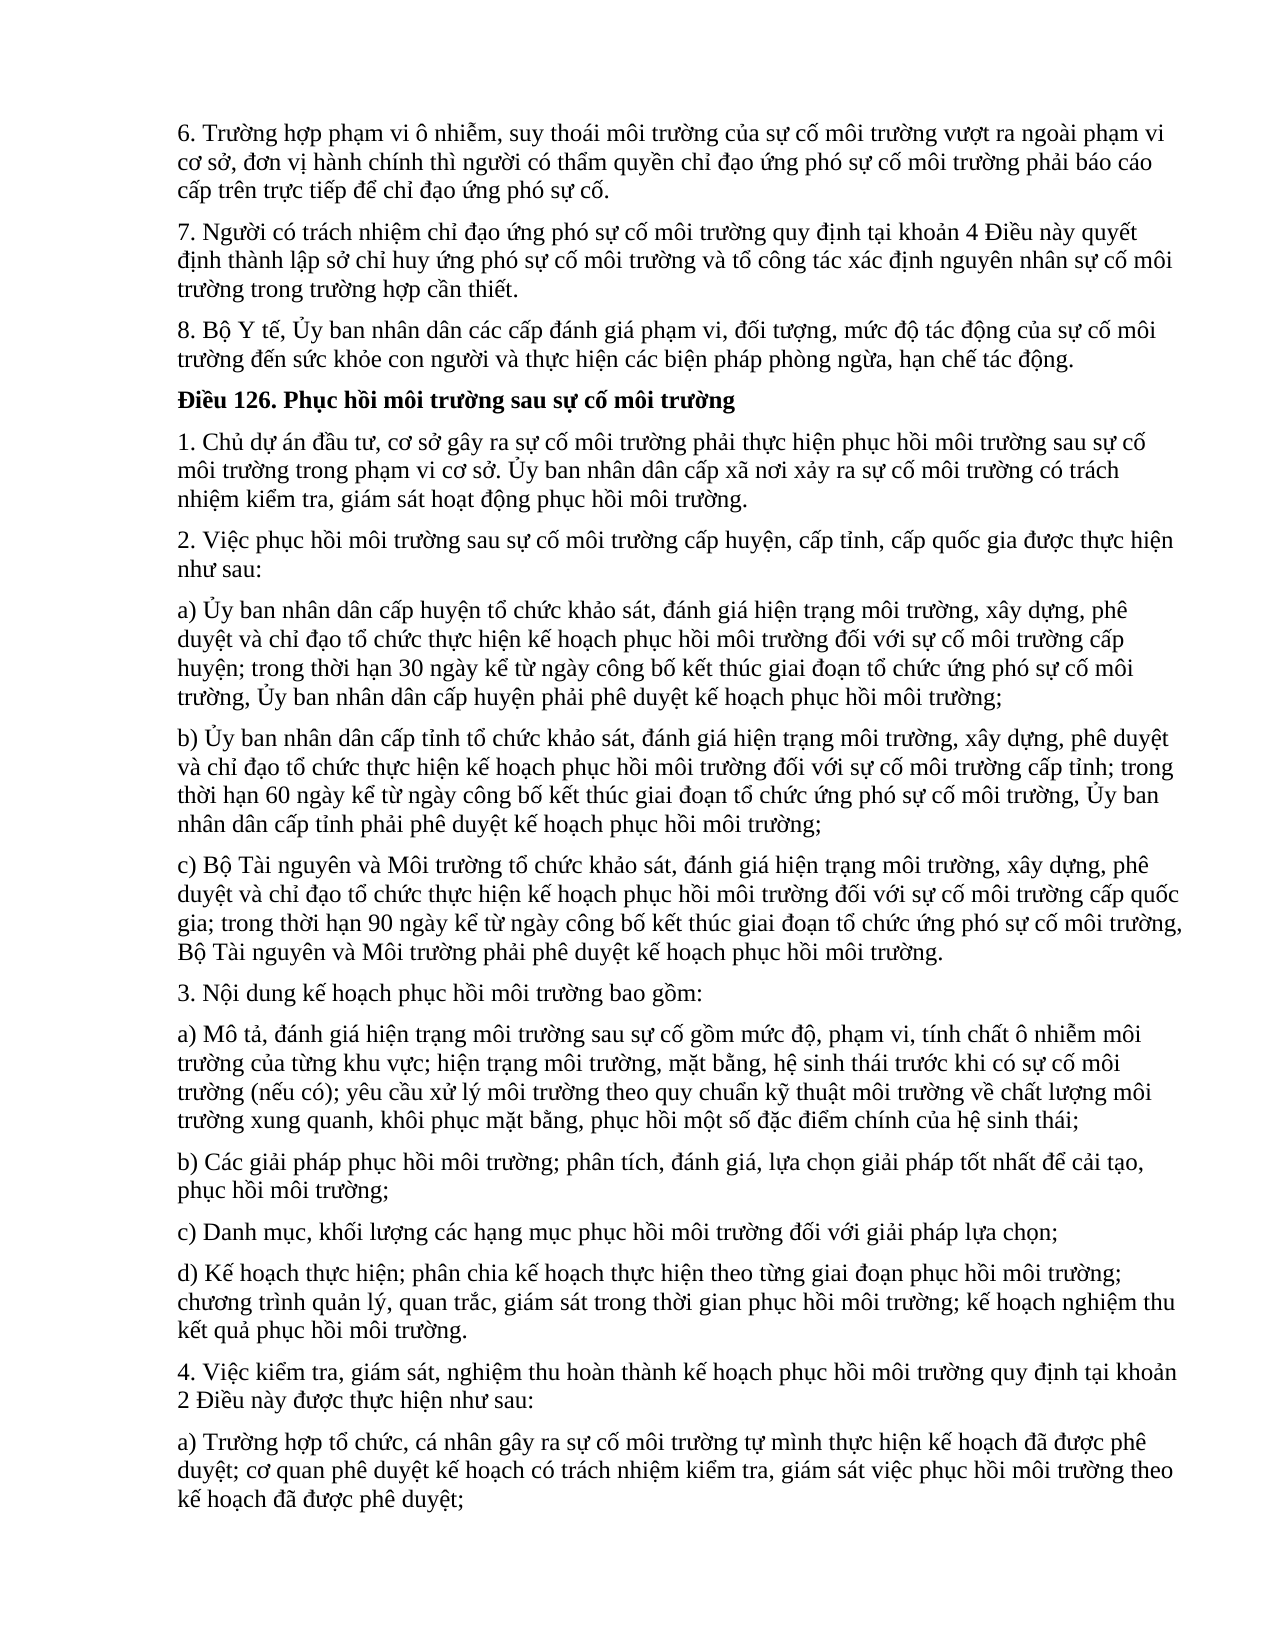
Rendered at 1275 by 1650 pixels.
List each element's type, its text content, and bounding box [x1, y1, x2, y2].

text b) Các giải pháp phục hồi môi trường; phân tích, đánh giá, lựa chọn giải pháp tốt nhất để cải tạo, phục hồi môi trường; [177, 1147, 1186, 1204]
text 1. Chủ dự án đầu tư, cơ sở gây ra sự cố môi trường phải thực hiện phục hồi môi trường sau sự cố môi trường trong phạm vi cơ sở. Ủy ban nhân dân cấp xã nơi xảy ra sự cố môi trường có trách nhiệm kiểm tra, giám sát hoạt động phục hồi môi trường. [177, 427, 1186, 513]
text a) Ủy ban nhân dân cấp huyện tổ chức khảo sát, đánh giá hiện trạng môi trường, xây dựng, phê duyệt và chỉ đạo tổ chức thực hiện kế hoạch phục hồi môi trường đối với sự cố môi trường cấp huyện; trong thời hạn 30 ngày kể từ ngày công bố kết thúc giai đoạn tổ chức ứng phó sự cố môi trường, Ủy ban nhân dân cấp huyện phải phê duyệt kế hoạch phục hồi môi trường; [177, 596, 1186, 711]
text 2. Việc phục hồi môi trường sau sự cố môi trường cấp huyện, cấp tỉnh, cấp quốc gia được thực hiện như sau: [177, 526, 1186, 583]
text Điều 126. Phục hồi môi trường sau sự cố môi trường [177, 386, 1186, 414]
text c) Bộ Tài nguyên và Môi trường tổ chức khảo sát, đánh giá hiện trạng môi trường, xây dựng, phê duyệt và chỉ đạo tổ chức thực hiện kế hoạch phục hồi môi trường đối với sự cố môi trường cấp quốc gia; trong thời hạn 90 ngày kể từ ngày công bố kết thúc giai đoạn tổ chức ứng phó sự cố môi trường, Bộ Tài nguyên và Môi trường phải phê duyệt kế hoạch phục hồi môi trường. [177, 851, 1186, 966]
text 8. Bộ Y tế, Ủy ban nhân dân các cấp đánh giá phạm vi, đối tượng, mức độ tác động của sự cố môi trường đến sức khỏe con người và thực hiện các biện pháp phòng ngừa, hạn chế tác động. [177, 316, 1186, 373]
text c) Danh mục, khối lượng các hạng mục phục hồi môi trường đối với giải pháp lựa chọn; [177, 1217, 1186, 1246]
text 7. Người có trách nhiệm chỉ đạo ứng phó sự cố môi trường quy định tại khoản 4 Điều này quyết định thành lập sở chỉ huy ứng phó sự cố môi trường và tổ công tác xác định nguyên nhân sự cố môi trường trong trường hợp cần thiết. [177, 217, 1186, 303]
text 3. Nội dung kế hoạch phục hồi môi trường bao gồm: [177, 978, 1186, 1007]
text 4. Việc kiểm tra, giám sát, nghiệm thu hoàn thành kế hoạch phục hồi môi trường quy định tại khoản 2 Điều này được thực hiện như sau: [177, 1357, 1186, 1414]
text d) Kế hoạch thực hiện; phân chia kế hoạch thực hiện theo từng giai đoạn phục hồi môi trường; chương trình quản lý, quan trắc, giám sát trong thời gian phục hồi môi trường; kế hoạch nghiệm thu kết quả phục hồi môi trường. [177, 1258, 1186, 1344]
text a) Trường hợp tổ chức, cá nhân gây ra sự cố môi trường tự mình thực hiện kế hoạch đã được phê duyệt; cơ quan phê duyệt kế hoạch có trách nhiệm kiểm tra, giám sát việc phục hồi môi trường theo kế hoạch đã được phê duyệt; [177, 1427, 1186, 1513]
text 6. Trường hợp phạm vi ô nhiễm, suy thoái môi trường của sự cố môi trường vượt ra ngoài phạm vi cơ sở, đơn vị hành chính thì người có thẩm quyền chỉ đạo ứng phó sự cố môi trường phải báo cáo cấp trên trực tiếp để chỉ đạo ứng phó sự cố. [177, 118, 1186, 204]
text a) Mô tả, đánh giá hiện trạng môi trường sau sự cố gồm mức độ, phạm vi, tính chất ô nhiễm môi trường của từng khu vực; hiện trạng môi trường, mặt bằng, hệ sinh thái trước khi có sự cố môi trường (nếu có); yêu cầu xử lý môi trường theo quy chuẩn kỹ thuật môi trường về chất lượng môi trường xung quanh, khôi phục mặt bằng, phục hồi một số đặc điểm chính của hệ sinh thái; [177, 1019, 1186, 1134]
text b) Ủy ban nhân dân cấp tỉnh tổ chức khảo sát, đánh giá hiện trạng môi trường, xây dựng, phê duyệt và chỉ đạo tổ chức thực hiện kế hoạch phục hồi môi trường đối với sự cố môi trường cấp tỉnh; trong thời hạn 60 ngày kể từ ngày công bố kết thúc giai đoạn tổ chức ứng phó sự cố môi trường, Ủy ban nhân dân cấp tỉnh phải phê duyệt kế hoạch phục hồi môi trường; [177, 723, 1186, 838]
